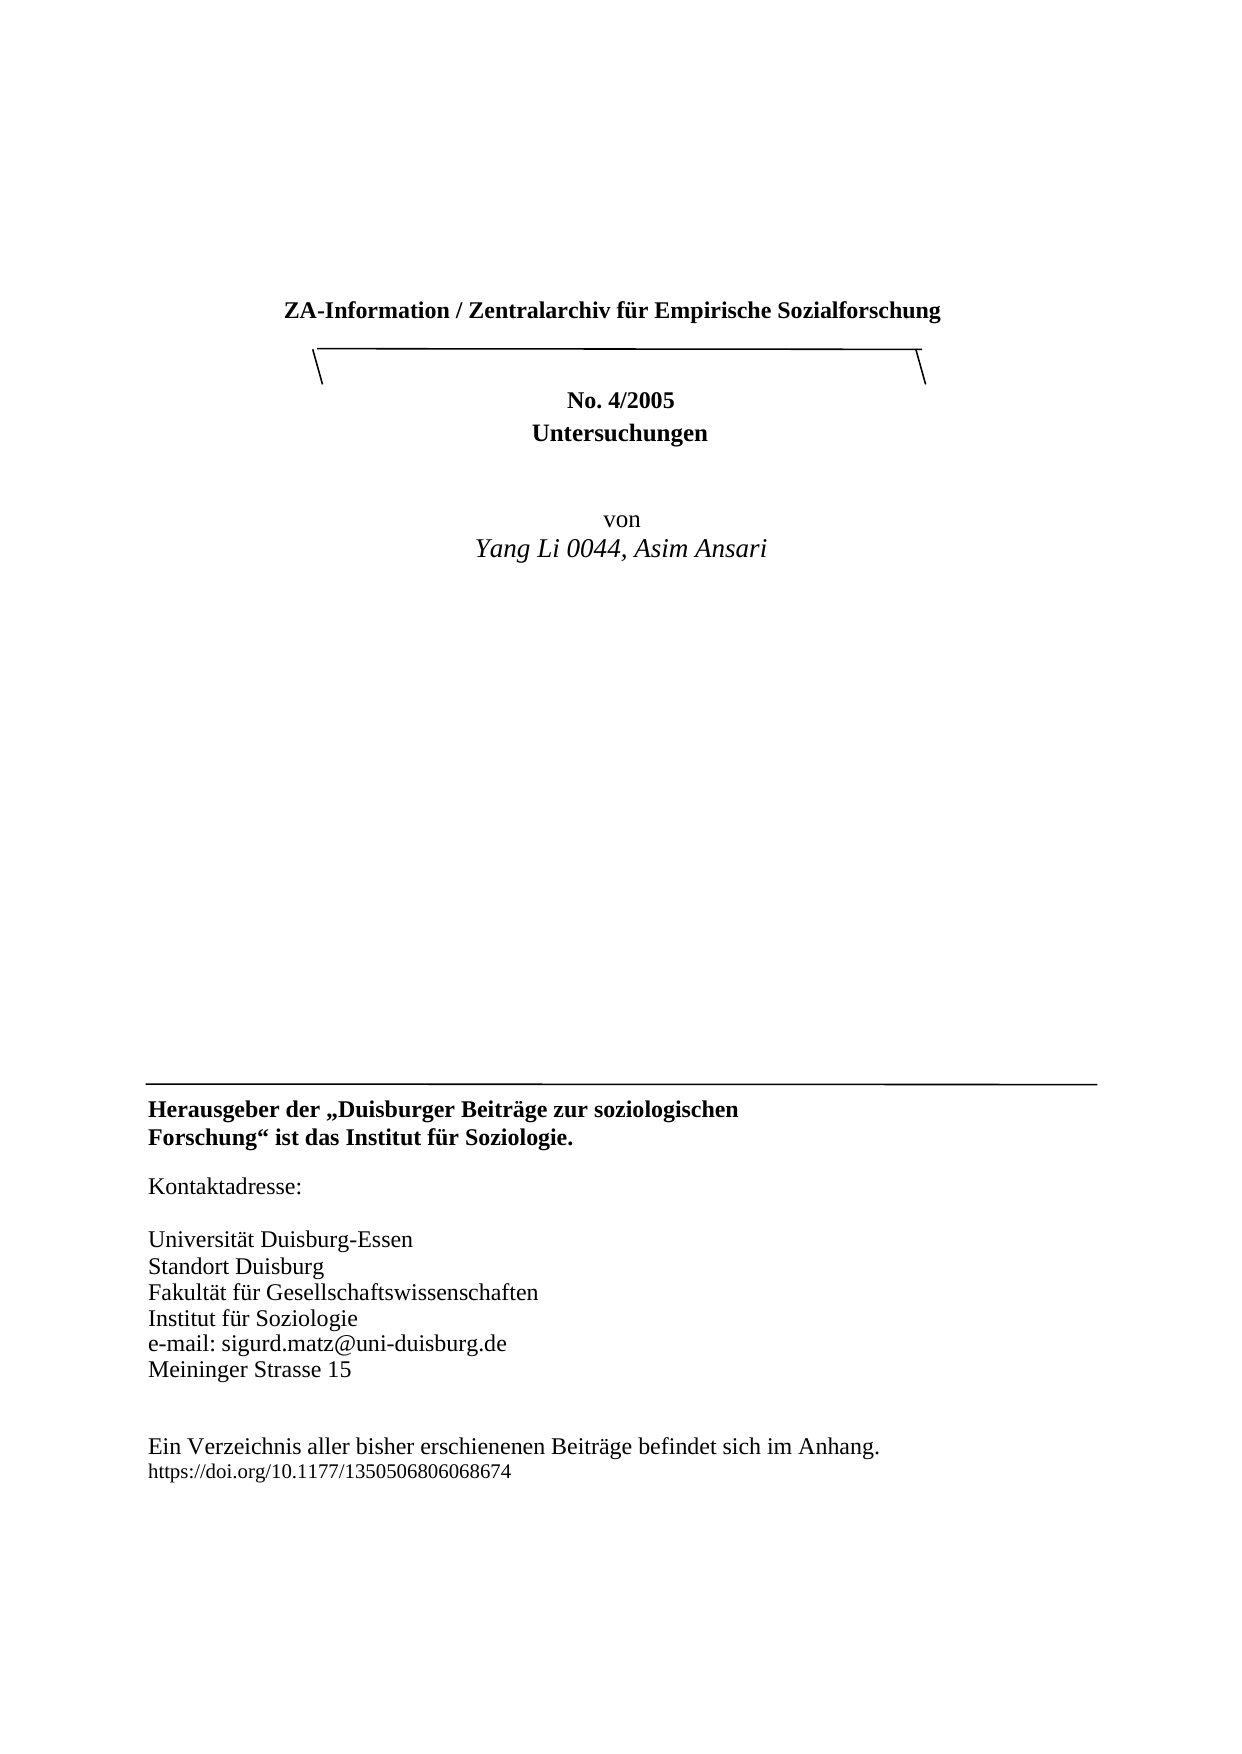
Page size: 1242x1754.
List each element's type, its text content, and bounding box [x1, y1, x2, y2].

text e-mail: sigurd.matz@uni-duisburg.de [148, 1332, 1092, 1357]
text Untersuchungen [148, 418, 1092, 446]
text No. 4/2005 [148, 386, 1094, 414]
text Institut für Soziologie [148, 1306, 1092, 1332]
text Kontaktadresse: [148, 1172, 1092, 1199]
text ZA-Information / Zentralarchiv für Empirische Sozialforschung [148, 297, 1077, 324]
text Universität Duisburg-Essen [148, 1225, 1092, 1253]
text von [148, 504, 1096, 533]
text https://doi.org/10.1177/1350506806068674 [148, 1459, 1092, 1483]
text Meininger Strasse 15 [148, 1357, 443, 1383]
text Herausgeber der „Duisburger Beiträge zur soziologischen Forschung“ ist das Institut für Soziologie. [148, 1096, 837, 1150]
text Yang Li 0044, Asim Ansari [148, 533, 1094, 564]
text Fakultät für Gesellschaftswissenschaften [148, 1280, 1092, 1306]
text Ein Verzeichnis aller bisher erschienenen Beiträge befindet sich im Anhang. [148, 1432, 1092, 1459]
text Standort Duisburg [148, 1253, 1092, 1280]
